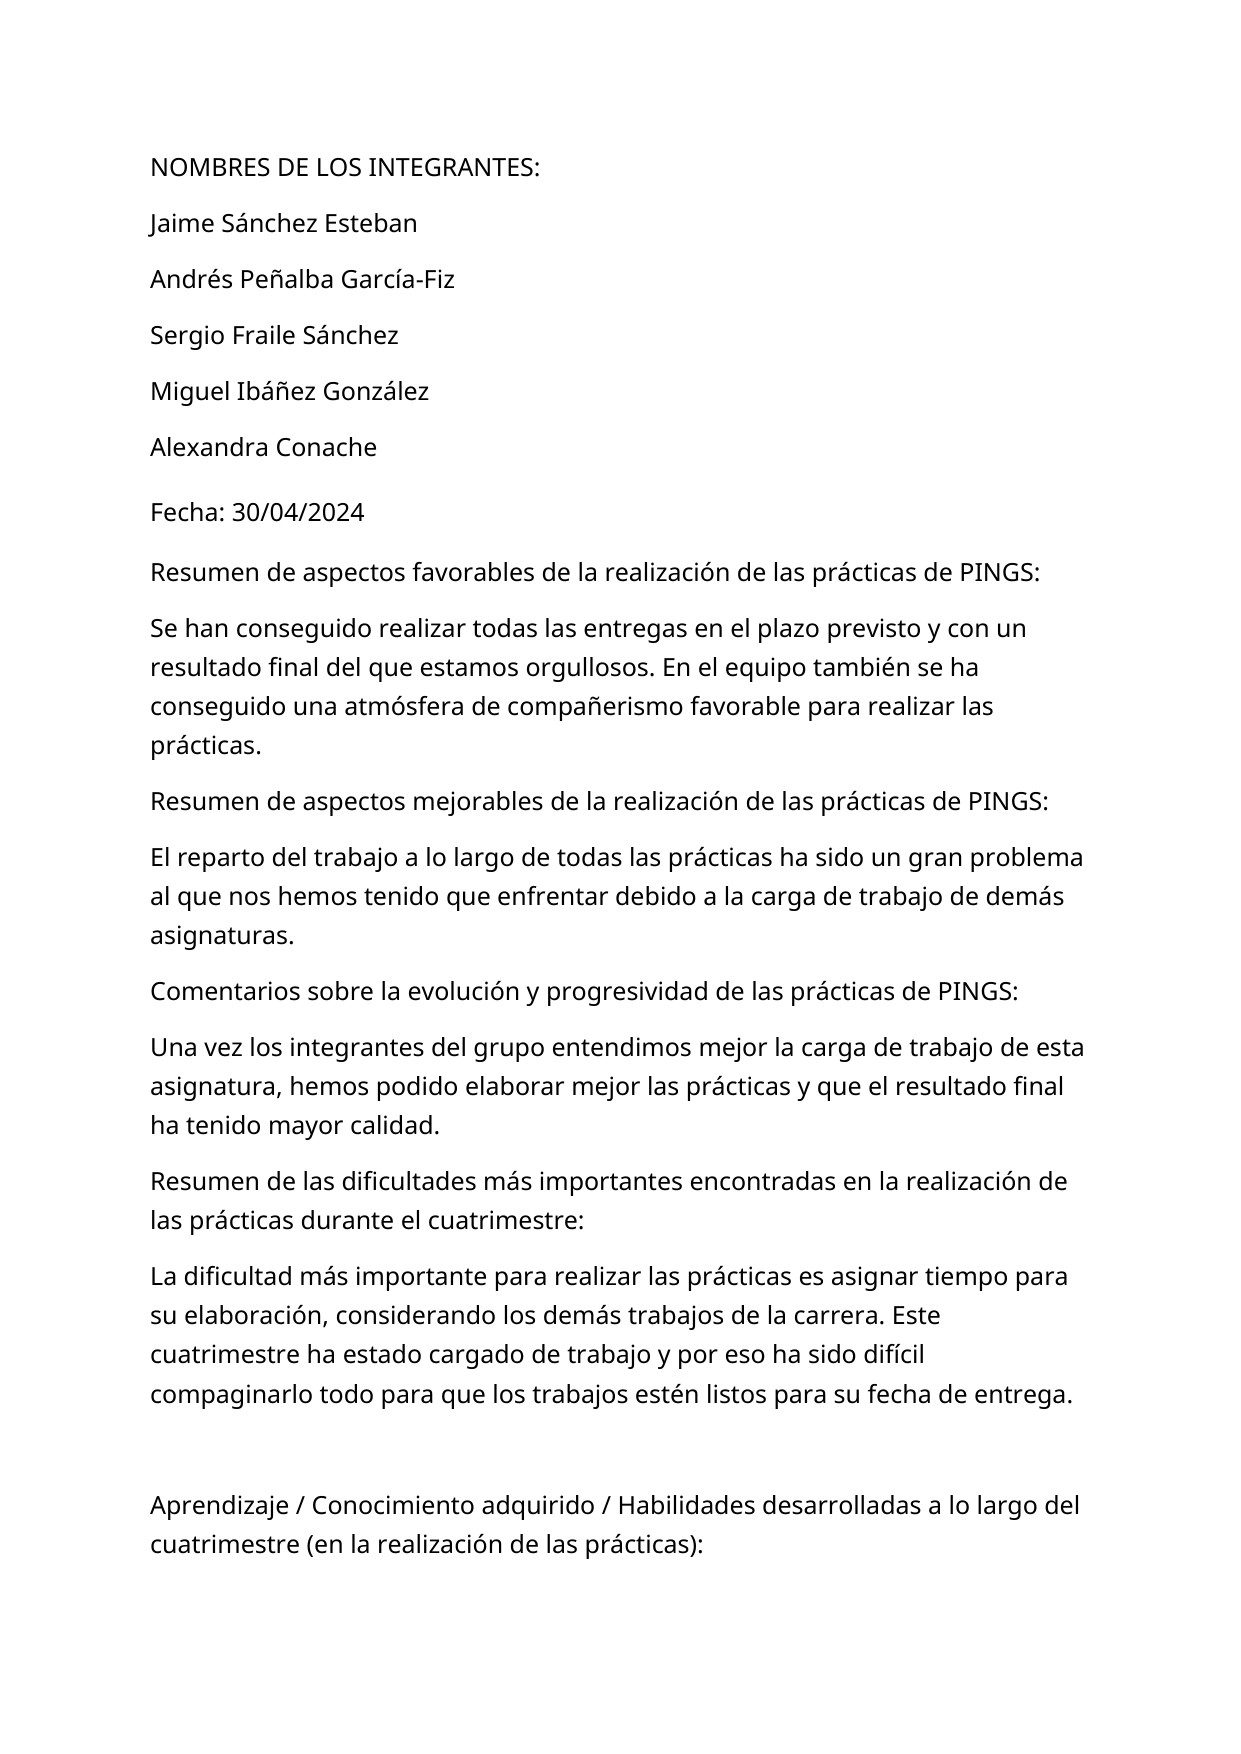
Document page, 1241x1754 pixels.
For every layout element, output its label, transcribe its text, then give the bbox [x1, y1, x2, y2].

text Se han conseguido realizar todas las entregas en el plazo previsto y con un resultado final del que estamos orgullosos. En el equipo también se ha conseguido una atmósfera de compañerismo favorable para realizar las prácticas. [150, 611, 1090, 762]
text Miguel Ibáñez González [150, 373, 1090, 407]
text Sergio Fraile Sánchez [150, 317, 1090, 352]
text NOMBRES DE LOS INTEGRANTES: [150, 150, 1090, 184]
text Una vez los integrantes del grupo entendimos mejor la carga de trabajo de esta asignatura, hemos podido elaborar mejor las prácticas y que el resultado final ha tenido mayor calidad. [150, 1030, 1090, 1142]
text El reparto del trabajo a lo largo de todas las prácticas ha sido un gran problema al que nos hemos tenido que enfrentar debido a la carga de trabajo de demás asignaturas. [150, 840, 1090, 952]
text Jaime Sánchez Esteban [150, 206, 1090, 240]
text Andrés Peñalba García-Fiz [150, 262, 1090, 296]
text Comentarios sobre la evolución y progresividad de las prácticas de PINGS: [150, 974, 1090, 1008]
text La dificultad más importante para realizar las prácticas es asignar tiempo para su elaboración, considerando los demás trabajos de la carrera. Este cuatrimestre ha estado cargado de trabajo y por eso ha sido difícil compaginarlo todo para que los trabajos estén listos para su fecha de entrega. [150, 1259, 1090, 1410]
text Alexandra Conache [150, 429, 1090, 467]
text Resumen de aspectos mejorables de la realización de las prácticas de PINGS: [150, 784, 1090, 818]
text Aprendizaje / Conocimiento adquirido / Habilidades desarrolladas a lo largo del cuatrimestre (en la realización de las prácticas): [150, 1488, 1090, 1561]
text Fecha: 30/04/2024 [150, 495, 1090, 529]
text Resumen de aspectos favorables de la realización de las prácticas de PINGS: [150, 555, 1090, 589]
text Resumen de las dificultades más importantes encontradas en la realización de las prácticas durante el cuatrimestre: [150, 1164, 1090, 1237]
